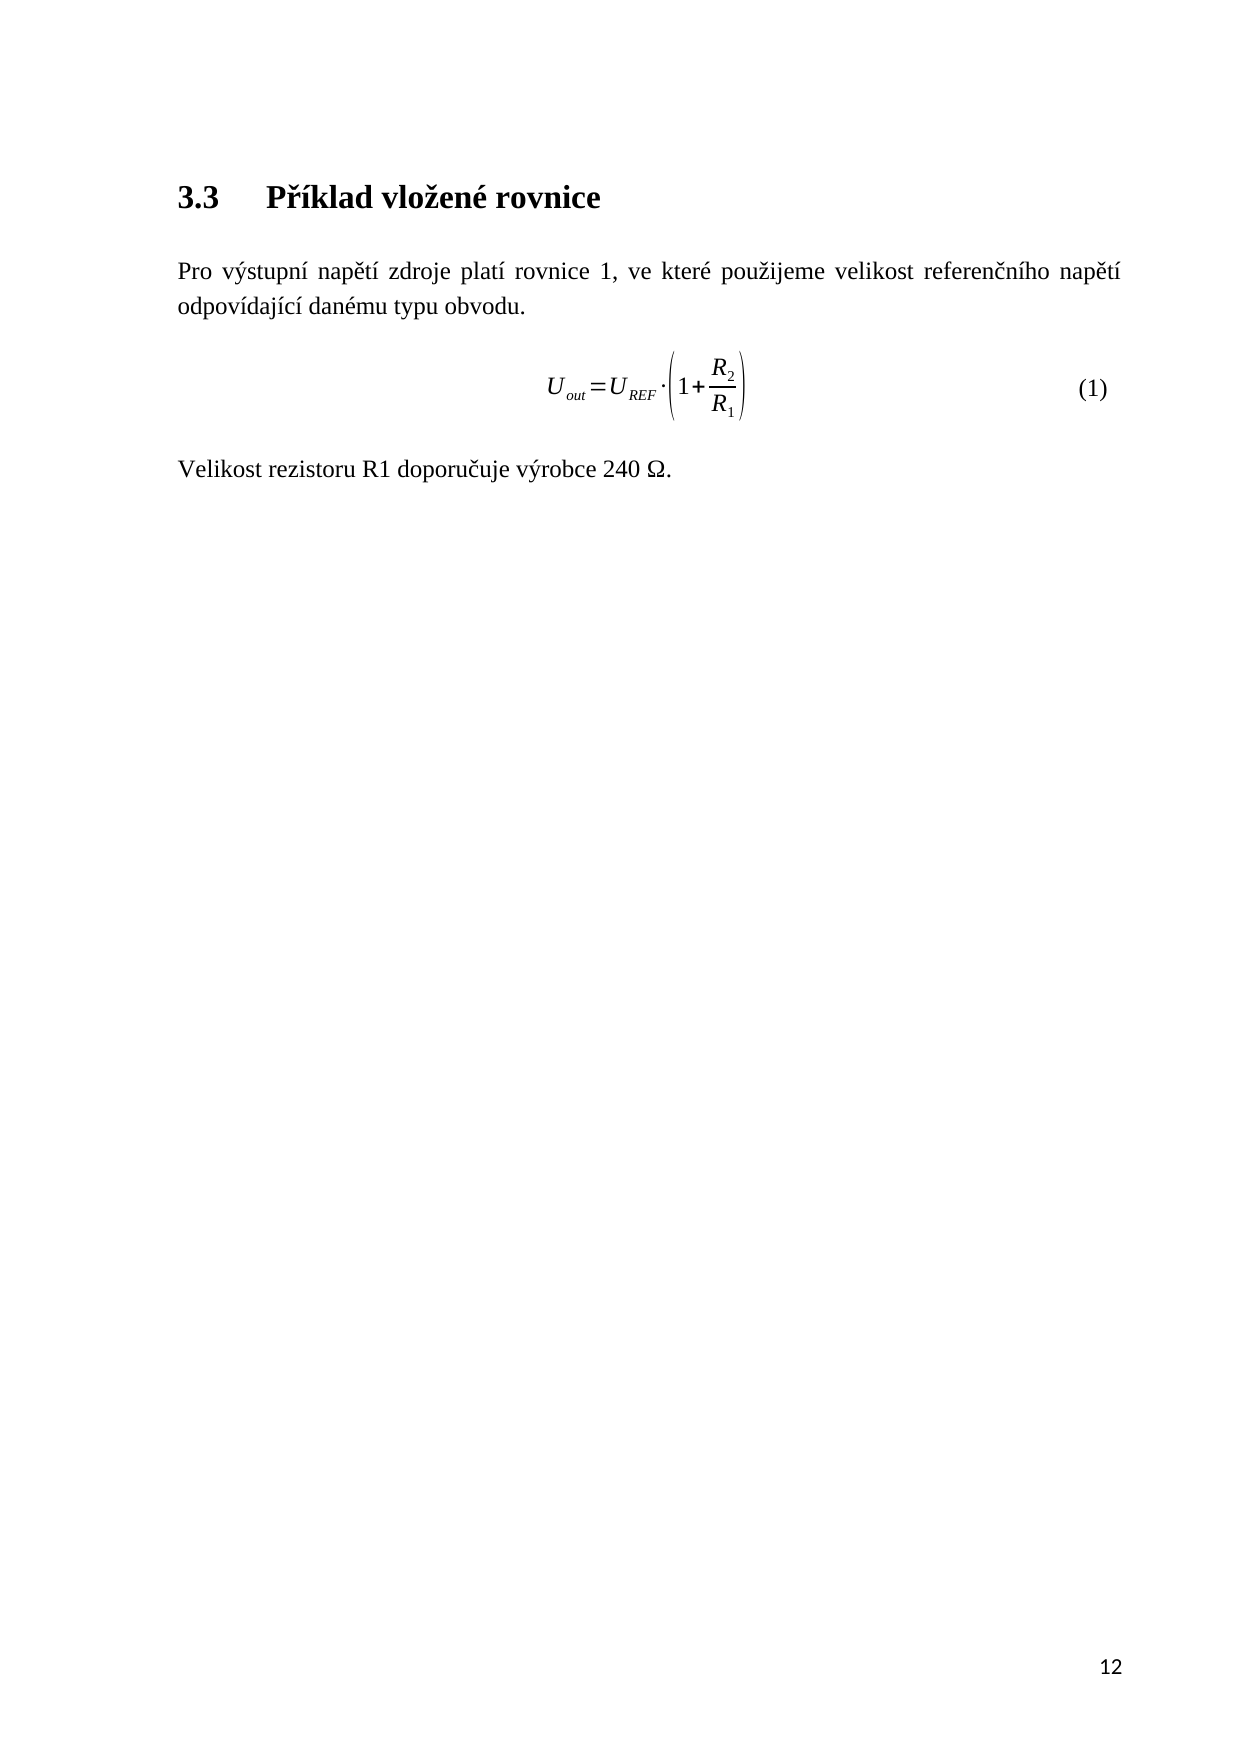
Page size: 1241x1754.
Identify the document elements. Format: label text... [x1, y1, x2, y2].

text Příklad vložené rovnice [177, 177, 1122, 216]
text Velikost rezistoru R1 doporučuje výrobce 240 Ω. [177, 454, 1122, 483]
text Pro výstupní napětí zdroje platí rovnice 1, ve které použijeme velikost referenčního napětí odpovídající danému typu obvodu. [177, 256, 1122, 320]
text (1) [177, 350, 1122, 424]
